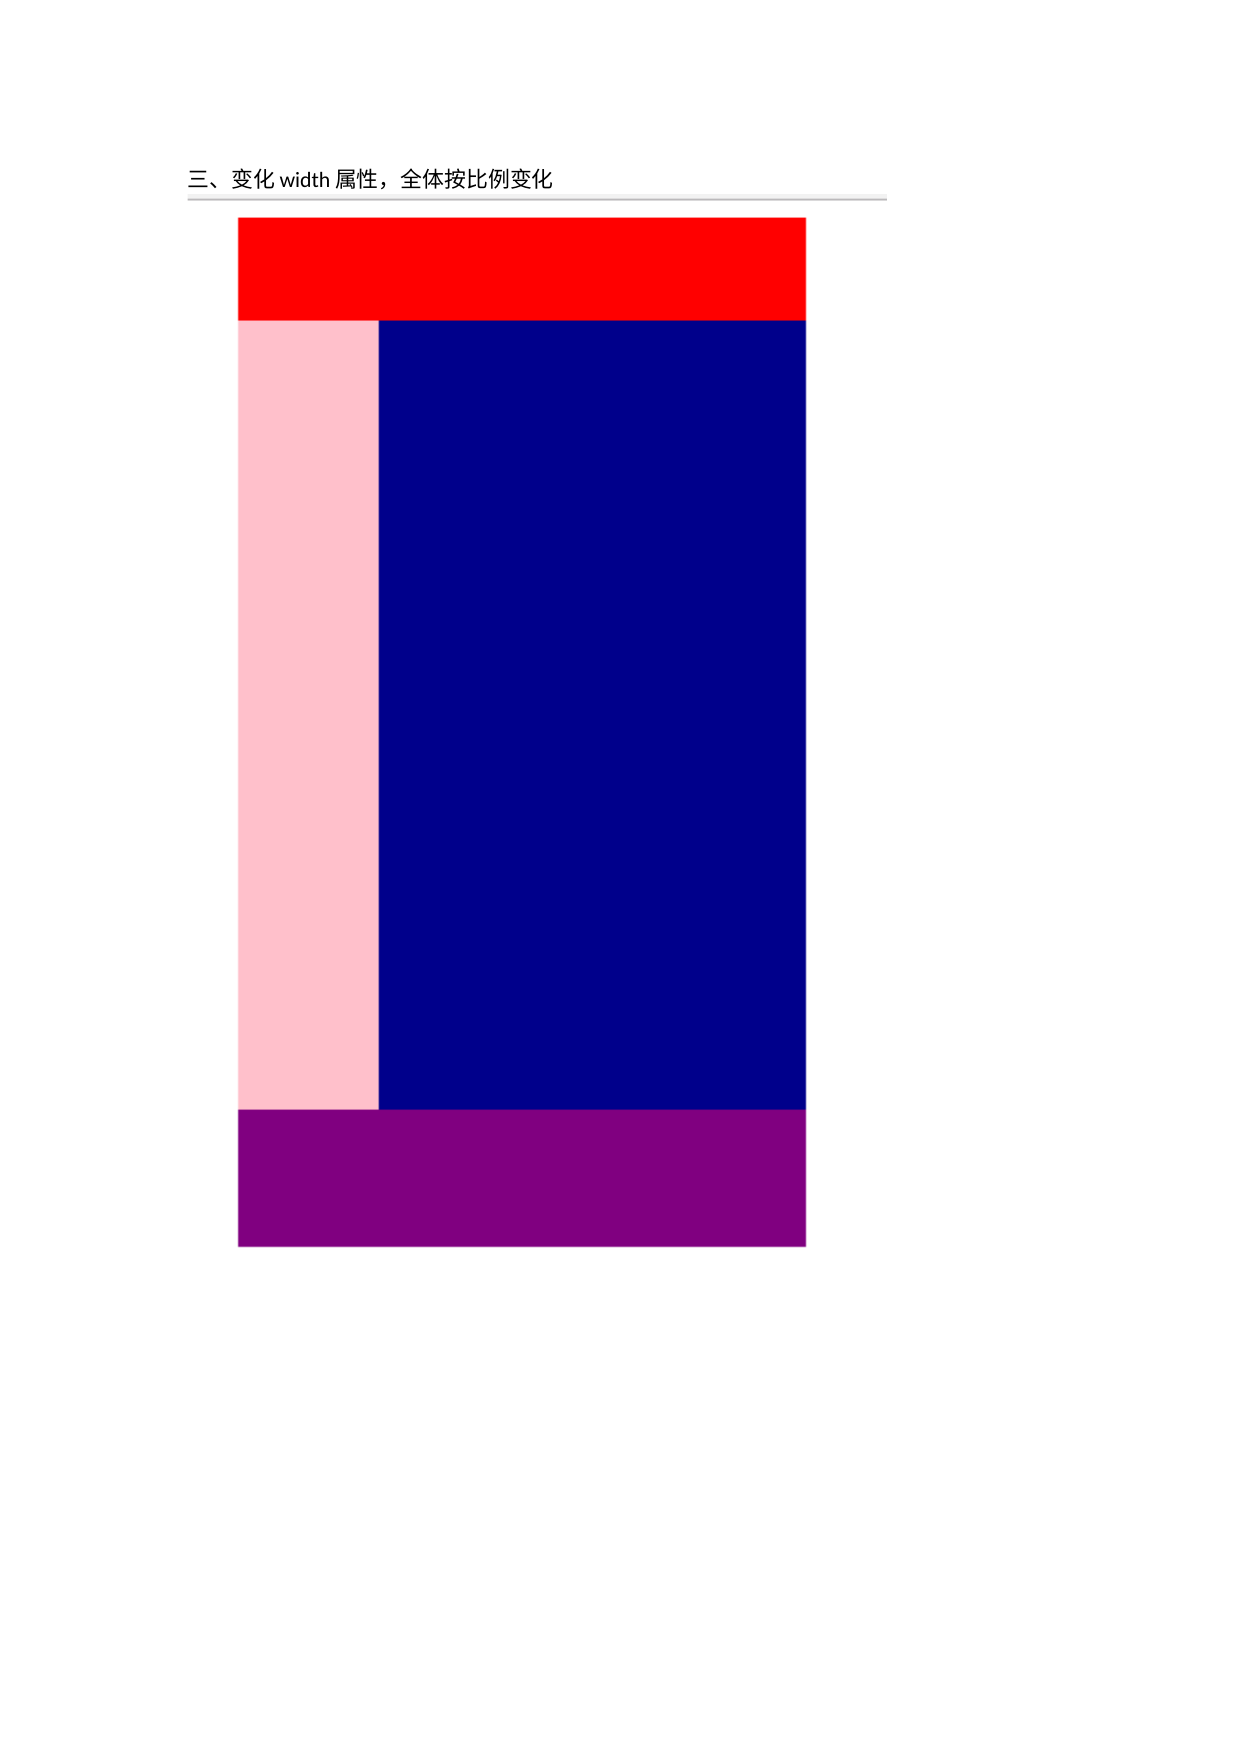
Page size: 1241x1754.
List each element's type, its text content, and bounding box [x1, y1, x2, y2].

text 三、变化width属性，全体按比例变化 [187, 162, 1053, 194]
picture [187, 194, 887, 1273]
